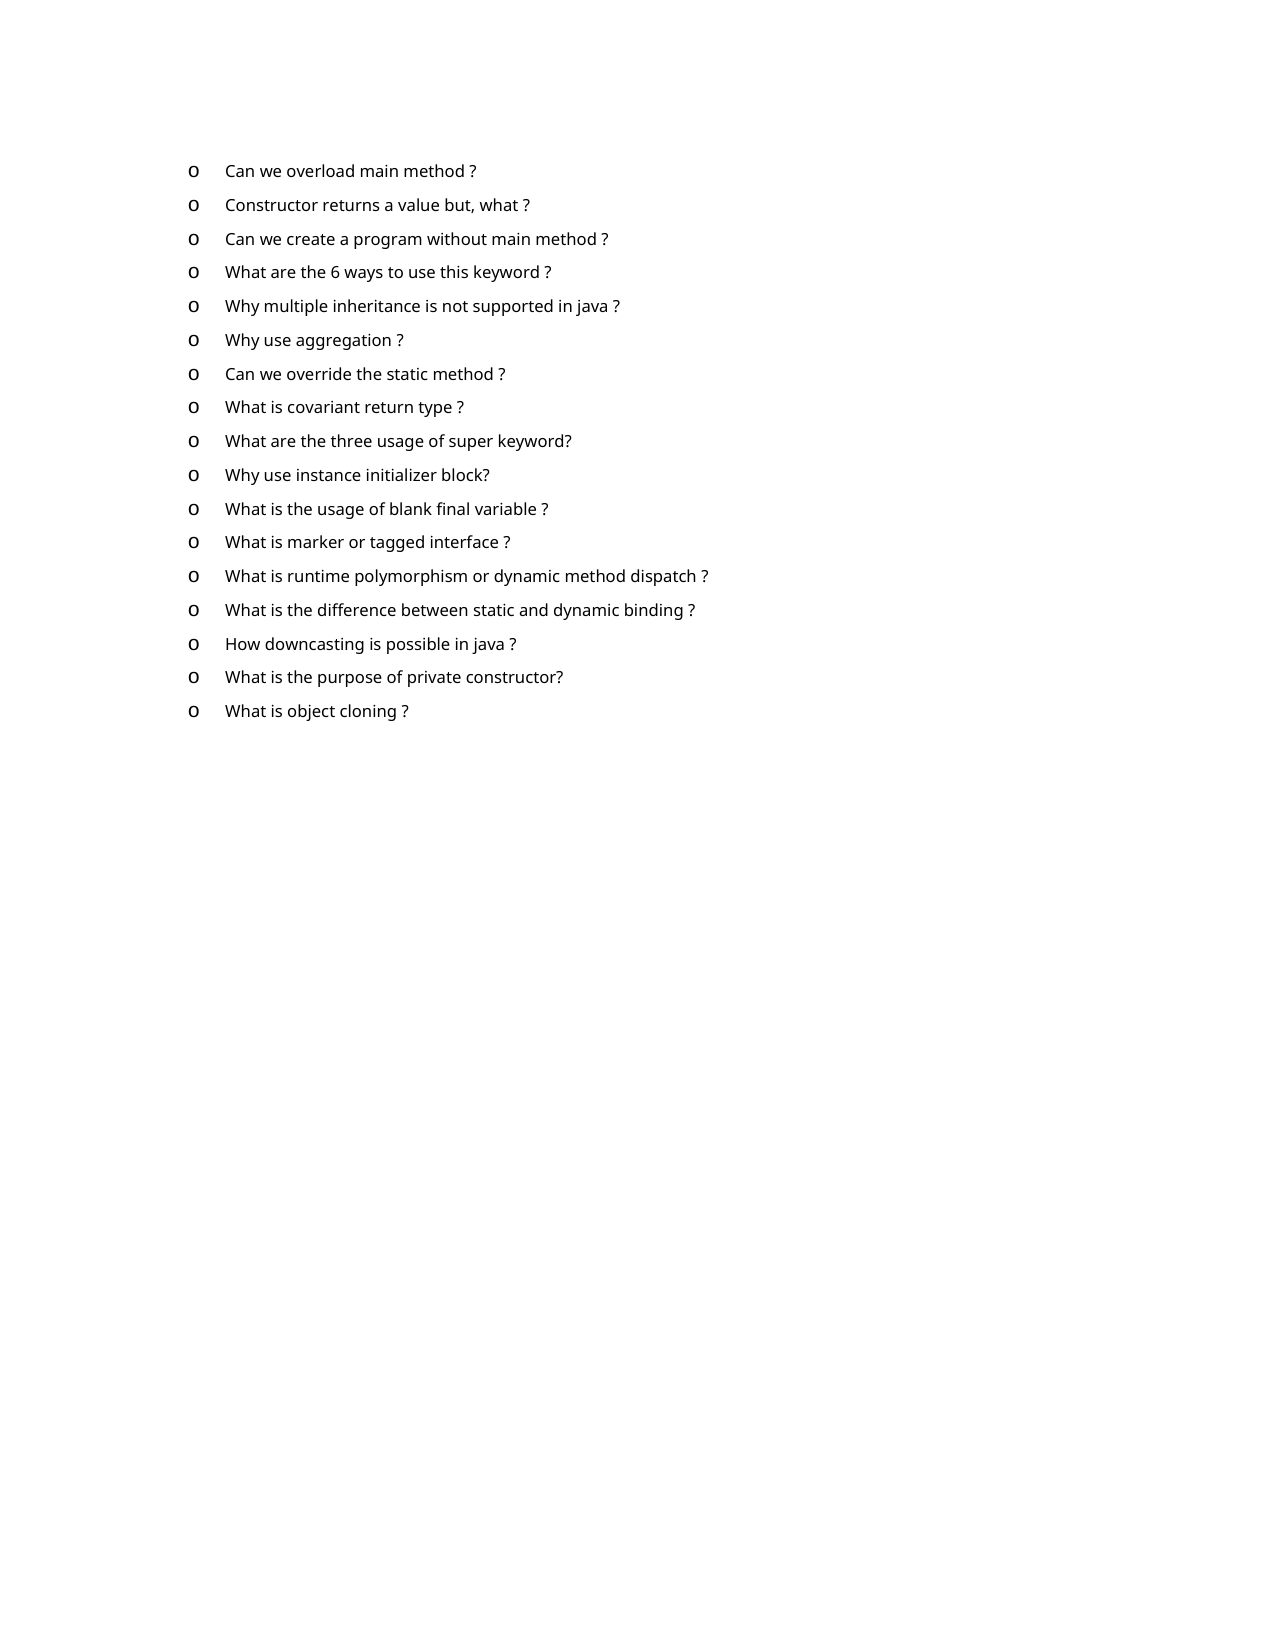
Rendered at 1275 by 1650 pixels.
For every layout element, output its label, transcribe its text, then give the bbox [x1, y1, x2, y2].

list Why use instance initializer block? [187, 459, 1125, 487]
list Why use aggregation ? [187, 324, 1125, 352]
list What is the usage of blank final variable ? [187, 492, 1125, 521]
list What are the 6 ways to use this keyword ? [187, 256, 1125, 285]
list How downcasting is possible in java ? [187, 627, 1125, 656]
list What is marker or tagged interface ? [187, 526, 1125, 555]
list What is runtime polymorphism or dynamic method dispatch ? [187, 560, 1125, 589]
list What is the difference between static and dynamic binding ? [187, 594, 1125, 622]
list Why multiple inheritance is not supported in java ? [187, 290, 1125, 319]
list Constructor returns a value but, what ? [187, 189, 1125, 217]
list What are the three usage of super keyword? [187, 425, 1125, 454]
list Can we overload main method ? [187, 155, 1125, 184]
list Can we override the static method ? [187, 357, 1125, 386]
list Can we create a program without main method ? [187, 222, 1125, 251]
list What is object cloning ? [187, 695, 1125, 724]
list What is the purpose of private constructor? [187, 661, 1125, 690]
list What is covariant return type ? [187, 391, 1125, 420]
